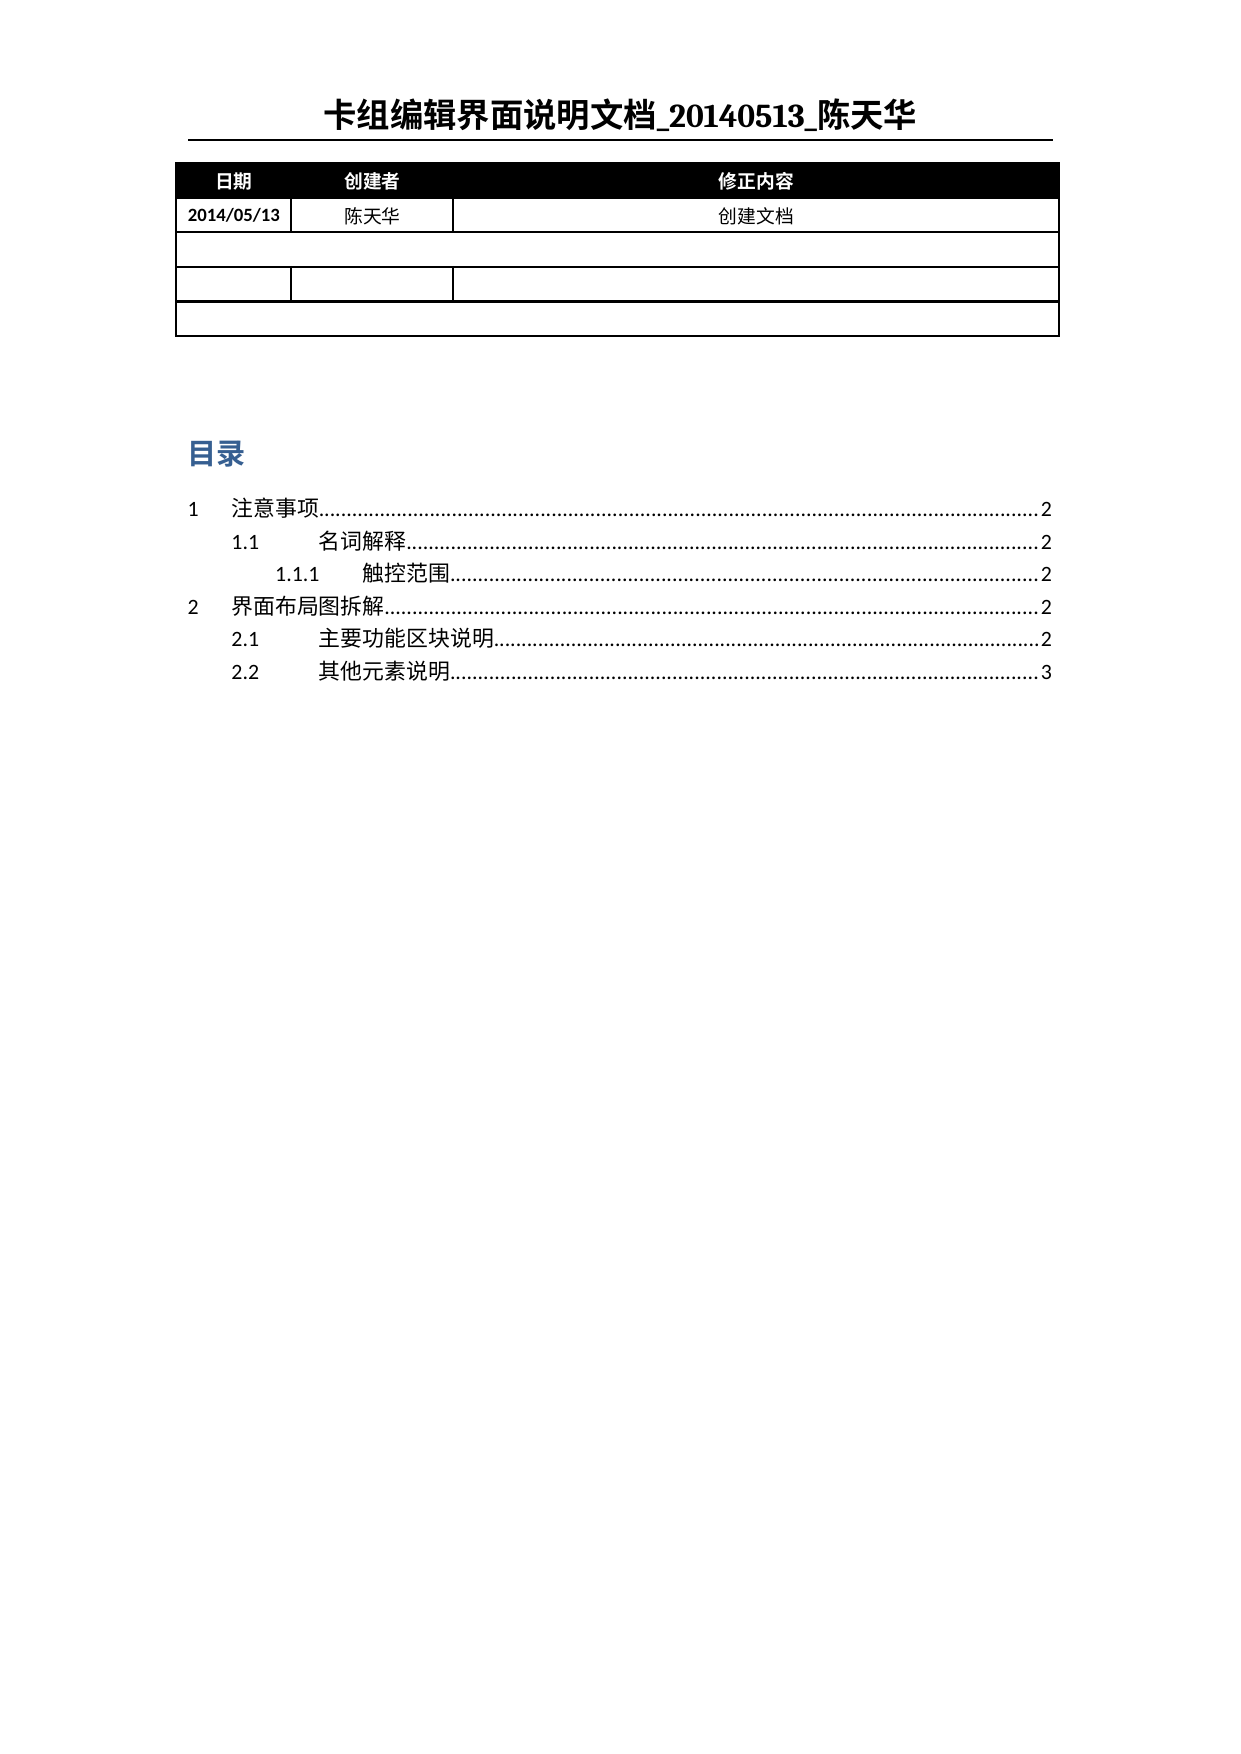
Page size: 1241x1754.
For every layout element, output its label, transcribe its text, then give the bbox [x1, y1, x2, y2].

table_header 修正内容 [453, 164, 1058, 197]
table_cell [177, 303, 291, 335]
table_cell [291, 233, 453, 266]
table_cell [291, 303, 453, 335]
table_cell [292, 268, 452, 300]
table_header 创建者 [291, 164, 453, 197]
table_cell [454, 268, 1058, 300]
table_cell [177, 233, 291, 266]
table_cell [453, 303, 1058, 335]
table_cell [453, 233, 1058, 266]
table_cell 2014/05/13 [177, 199, 290, 231]
table_header 日期 [177, 164, 291, 197]
table_cell 陈天华 [292, 199, 452, 231]
table_cell 创建文档 [454, 199, 1058, 231]
table_cell [177, 268, 290, 300]
